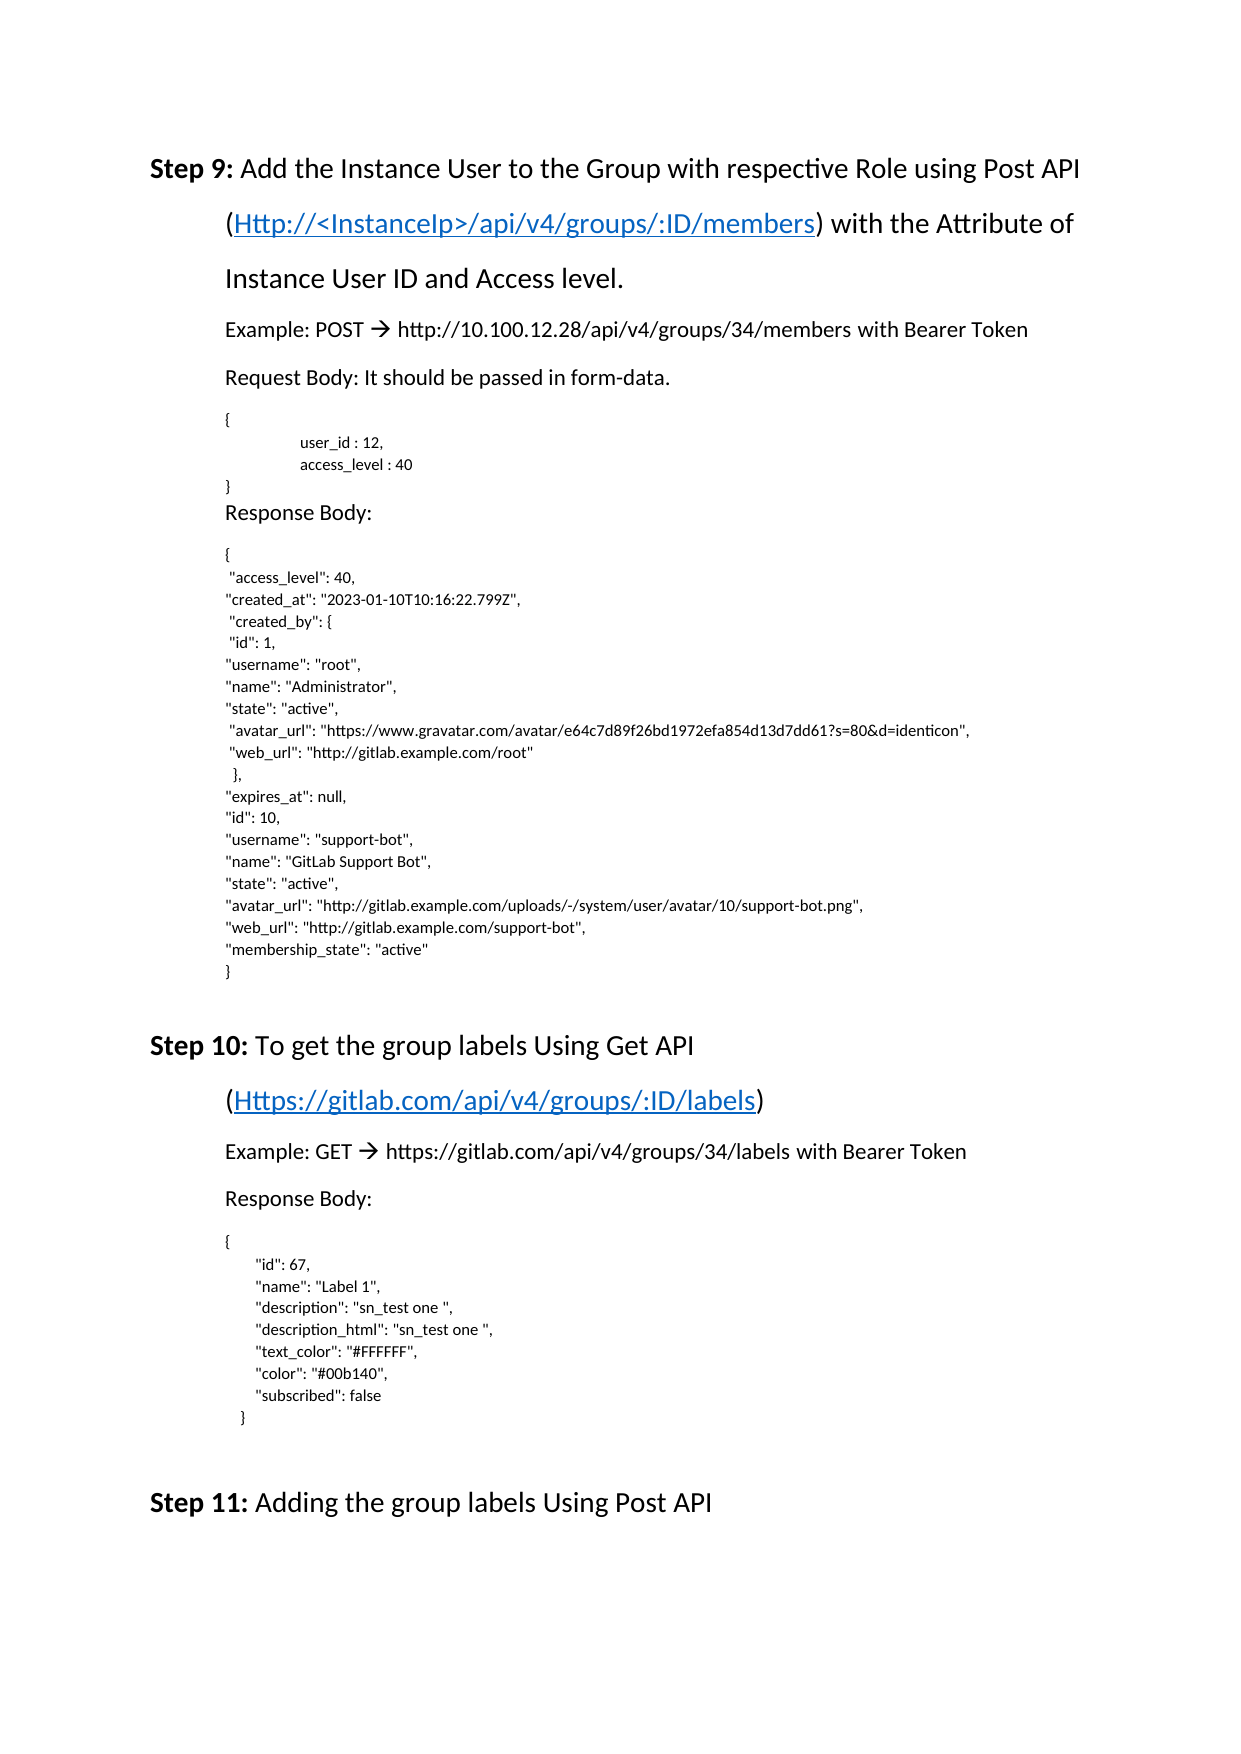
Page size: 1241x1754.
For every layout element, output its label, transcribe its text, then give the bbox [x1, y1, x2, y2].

text Instance User ID and Access level. [150, 260, 1090, 296]
text "color": "#00b140", [225, 1363, 1090, 1384]
text "description_html": "sn_test one ", [225, 1319, 1090, 1340]
text { [150, 545, 1090, 565]
text "id": 1, [150, 633, 1090, 653]
text access_level : 40 [150, 454, 1090, 474]
text }, [150, 764, 1090, 784]
text } [150, 476, 1090, 496]
text Step 10: To get the group labels Using Get API [150, 1027, 1090, 1062]
text Step 11: Adding the group labels Using Post API [150, 1484, 1090, 1520]
text "name": "Administrator", [150, 677, 1090, 697]
text "expires_at": null, [150, 786, 1090, 806]
text "text_color": "#FFFFFF", [225, 1341, 1090, 1362]
text "membership_state": "active" [150, 939, 1090, 959]
text { [150, 410, 1090, 430]
text "subscribed": false [225, 1385, 1090, 1406]
text "created_at": "2023-01-10T10:16:22.799Z", [150, 589, 1090, 609]
text } [150, 961, 1090, 981]
text "web_url": "http://gitlab.example.com/support-bot", [150, 917, 1090, 937]
text Response Body: [150, 498, 1090, 526]
text Example: GET https://gitlab.com/api/v4/groups/34/labels with Bearer Token [150, 1137, 1090, 1165]
text "state": "active", [150, 698, 1090, 719]
text Example: POST http://10.100.12.28/api/v4/groups/34/members with Bearer Token [150, 315, 1090, 343]
text "description": "sn_test one ", [225, 1298, 1090, 1318]
text "avatar_url": "https://www.gravatar.com/avatar/e64c7d89f26bd1972efa854d13d7dd61?s=80&d=identicon", [150, 720, 1090, 741]
text "id": 10, [150, 808, 1090, 828]
text { [150, 1231, 1090, 1252]
text "avatar_url": "http://gitlab.example.com/uploads/-/system/user/avatar/10/support-bot.png", [150, 895, 1090, 916]
text "username": "root", [150, 655, 1090, 675]
text (Https://gitlab.com/api/v4/groups/:ID/labels) [150, 1082, 1090, 1118]
text user_id : 12, [150, 432, 1090, 452]
text "name": "Label 1", [225, 1276, 1090, 1296]
text "state": "active", [150, 873, 1090, 894]
text "username": "support-bot", [150, 830, 1090, 850]
text Step 9: Add the Instance User to the Group with respective Role using Post API [150, 150, 1090, 186]
text (Http://<InstanceIp>/api/v4/groups/:ID/members) with the Attribute of [150, 205, 1090, 241]
text "name": "GitLab Support Bot", [150, 852, 1090, 872]
text "access_level": 40, [150, 567, 1090, 587]
text "created_by": { [150, 611, 1090, 631]
text "id": 67, [225, 1254, 1090, 1274]
text "web_url": "http://gitlab.example.com/root" [150, 742, 1090, 762]
text } [225, 1407, 1090, 1427]
text Request Body: It should be passed in form-data. [150, 363, 1090, 391]
text Response Body: [150, 1184, 1090, 1213]
